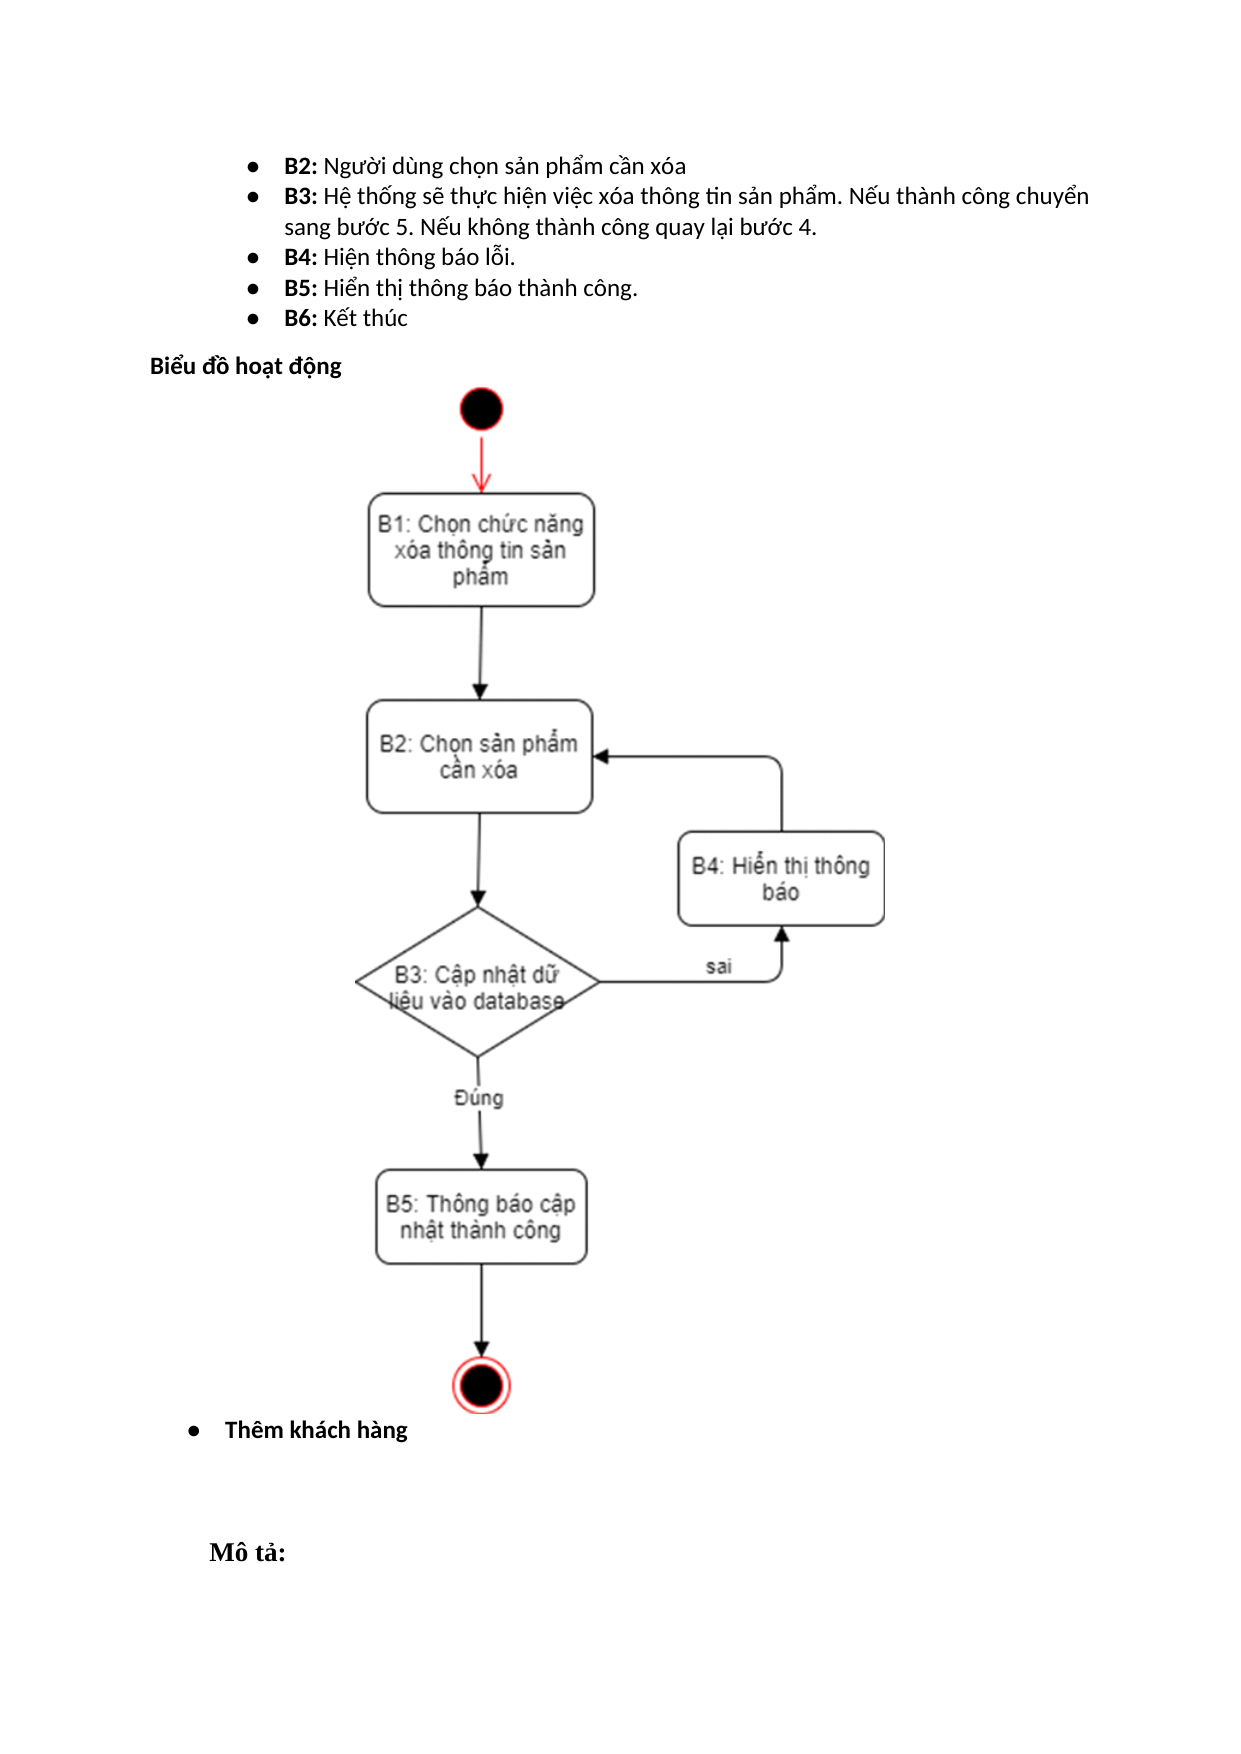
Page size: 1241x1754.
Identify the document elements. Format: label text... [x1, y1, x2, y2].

text Biểu đồ hoạt động [150, 350, 1090, 380]
list B2: Người dùng chọn sản phẩm cần xóa [247, 150, 1090, 181]
list Thêm khách hàng [187, 1414, 1090, 1444]
list B4: Hiện thông báo lỗi. [247, 242, 1090, 272]
picture [355, 380, 885, 1414]
text Mô tả: [150, 1536, 1090, 1567]
list B5: Hiển thị thông báo thành công. [247, 272, 1090, 303]
list B6: Kết thúc [247, 303, 1090, 333]
list B3: Hệ thống sẽ thực hiện việc xóa thông tin sản phẩm. Nếu thành công chuyển sang bước 5. Nếu không thành công quay lại bước 4. [247, 181, 1090, 242]
